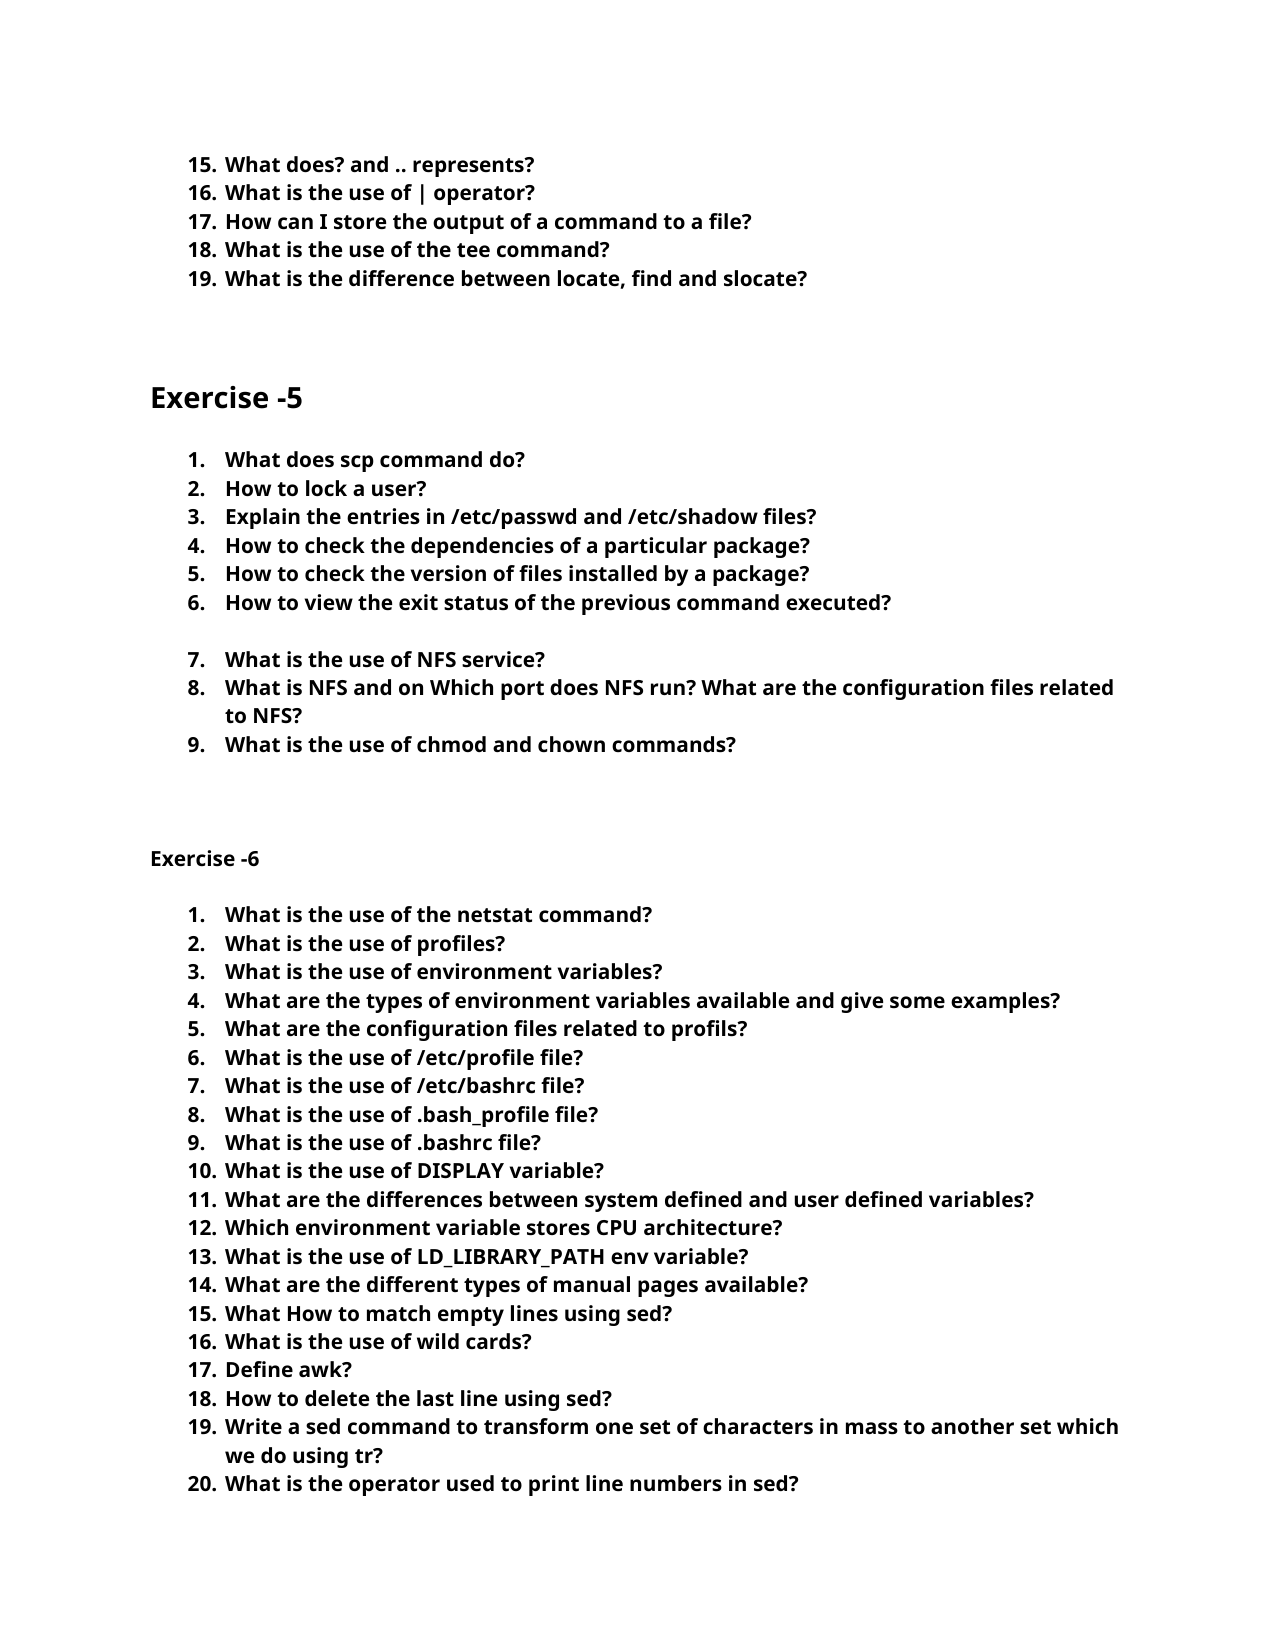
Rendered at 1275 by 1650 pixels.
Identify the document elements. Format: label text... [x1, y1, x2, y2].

list How to view the exit status of the previous command executed? [187, 588, 1125, 616]
list What is NFS and on Which port does NFS run? What are the configuration files related to NFS? [187, 673, 1125, 730]
list What is the use of /etc/profile file? [187, 1043, 1125, 1071]
list What is the use of profiles? [187, 929, 1125, 957]
list Which environment variable stores CPU architecture? [187, 1213, 1125, 1242]
list What is the use of /etc/bashrc file? [187, 1071, 1125, 1100]
list How to lock a user? [187, 474, 1125, 502]
list What does scp command do? [187, 446, 1125, 474]
list How to check the dependencies of a particular package? [187, 531, 1125, 559]
list Write a sed command to transform one set of characters in mass to another set which we do using tr? [187, 1412, 1125, 1469]
list What How to match empty lines using sed? [187, 1299, 1125, 1327]
list What are the different types of manual pages available? [187, 1270, 1125, 1299]
list What is the use of LD_LIBRARY_PATH env variable? [187, 1242, 1125, 1270]
list What is the use of | operator? [187, 178, 1125, 207]
list What is the use of .bashrc file? [187, 1128, 1125, 1157]
list What are the configuration files related to profils? [187, 1014, 1125, 1043]
list What is the use of .bash_profile file? [187, 1100, 1125, 1128]
list What is the use of chmod and chown commands? [187, 730, 1125, 758]
list What is the use of wild cards? [187, 1327, 1125, 1356]
list Explain the entries in /etc/passwd and /etc/shadow files? [187, 502, 1125, 531]
list What are the differences between system defined and user defined variables? [187, 1185, 1125, 1213]
list What is the use of environment variables? [187, 957, 1125, 986]
list What is the difference between locate, find and slocate? [187, 264, 1125, 292]
list How can I store the output of a command to a file? [187, 207, 1125, 235]
list What are the types of environment variables available and give some examples? [187, 986, 1125, 1014]
text Exercise -6 [150, 844, 1125, 872]
list What is the use of NFS service? [187, 645, 1125, 673]
list What is the use of DISPLAY variable? [187, 1157, 1125, 1185]
list How to delete the last line using sed? [187, 1384, 1125, 1412]
list What is the operator used to print line numbers in sed? [187, 1469, 1125, 1498]
list What is the use of the netstat command? [187, 901, 1125, 929]
list What does? and .. represents? [187, 150, 1125, 178]
list What is the use of the tee command? [187, 235, 1125, 264]
text Exercise -5 [150, 377, 1125, 417]
list Define awk? [187, 1356, 1125, 1384]
list How to check the version of files installed by a package? [187, 559, 1125, 588]
